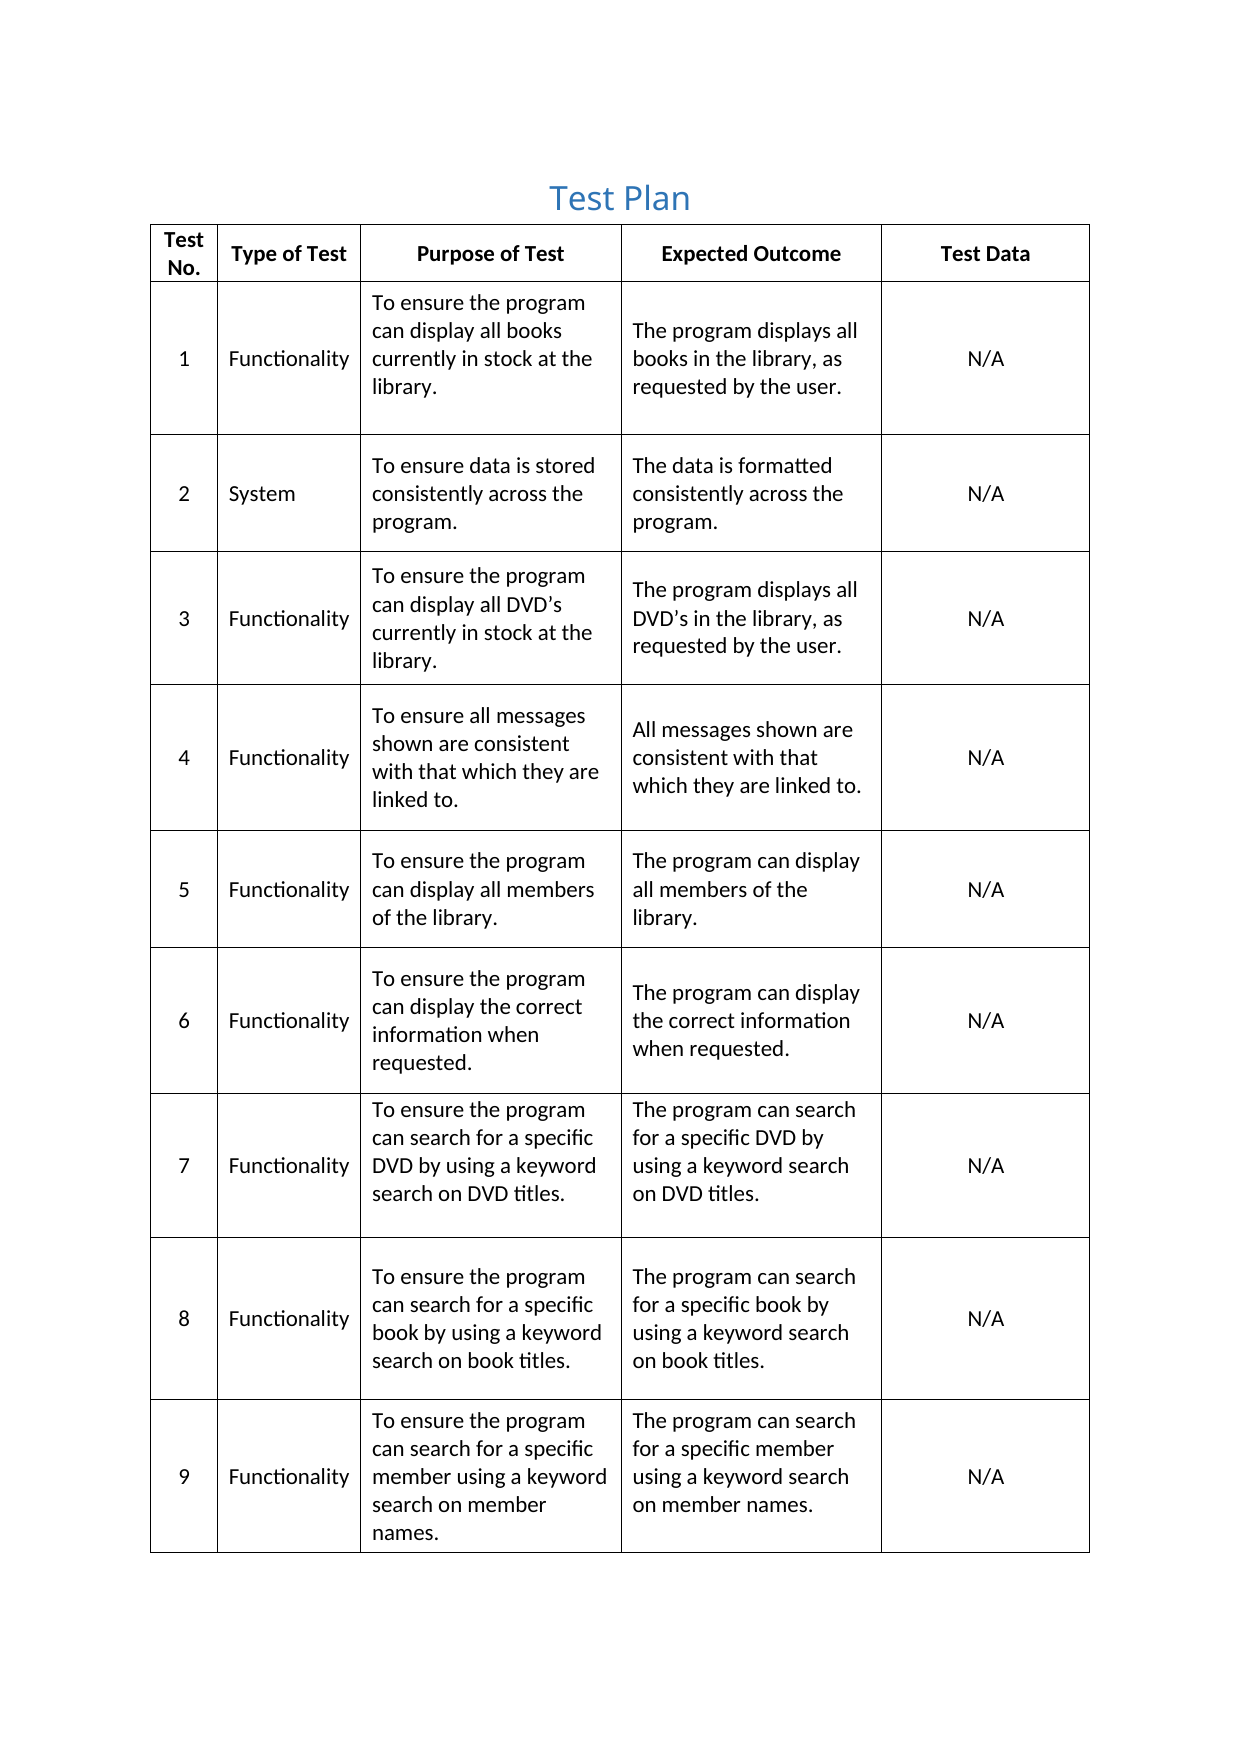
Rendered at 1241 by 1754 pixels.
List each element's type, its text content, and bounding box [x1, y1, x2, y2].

table_cell Functionality [218, 1094, 360, 1237]
table_cell 2 [151, 435, 217, 551]
table_cell The program displays all books in the library, as requested by the user. [622, 282, 881, 434]
table_cell The program can display all members of the library. [622, 831, 881, 947]
table_header Test No. [151, 225, 217, 281]
table_cell To ensure the program can display all DVD’s currently in stock at the library. [361, 552, 621, 684]
table_cell 4 [151, 685, 217, 830]
table_cell To ensure all messages shown are consistent with that which they are linked to. [361, 685, 621, 830]
table_cell Functionality [218, 831, 360, 947]
table_cell N/A [882, 685, 1089, 830]
table_cell To ensure the program can display all books currently in stock at the library. [361, 282, 621, 434]
table_cell To ensure the program can display all members of the library. [361, 831, 621, 947]
table_cell To ensure the program can search for a specific book by using a keyword search on book titles. [361, 1238, 621, 1398]
table_cell 8 [151, 1238, 217, 1398]
table_cell 5 [151, 831, 217, 947]
table_cell The program can search for a specific book by using a keyword search on book titles. [622, 1238, 881, 1398]
table_cell 9 [151, 1400, 217, 1552]
table_header Type of Test [218, 225, 360, 281]
table_cell System [218, 435, 360, 551]
table_cell Functionality [218, 948, 360, 1092]
table_header Expected Outcome [622, 225, 881, 281]
table_cell The program can search for a specific member using a keyword search on member names. [622, 1400, 881, 1552]
table_cell N/A [882, 552, 1089, 684]
table_cell 1 [151, 282, 217, 434]
table_cell Functionality [218, 1238, 360, 1398]
table_cell Functionality [218, 282, 360, 434]
table_cell To ensure the program can search for a specific member using a keyword search on member names. [361, 1400, 621, 1552]
table_cell Functionality [218, 1400, 360, 1552]
table_cell The program can display the correct information when requested. [622, 948, 881, 1092]
table_cell N/A [882, 1400, 1089, 1552]
table_cell All messages shown are consistent with that which they are linked to. [622, 685, 881, 830]
table_cell To ensure the program can display the correct information when requested. [361, 948, 621, 1092]
table_cell The program displays all DVD’s in the library, as requested by the user. [622, 552, 881, 684]
table_cell Functionality [218, 685, 360, 830]
table_cell N/A [882, 1238, 1089, 1398]
table_cell 3 [151, 552, 217, 684]
table_header Test Data [882, 225, 1089, 281]
table_cell To ensure data is stored consistently across the program. [361, 435, 621, 551]
subtitle Test Plan [150, 175, 1090, 220]
table_cell N/A [882, 948, 1089, 1092]
table_cell N/A [882, 831, 1089, 947]
table_cell 7 [151, 1094, 217, 1237]
table_cell The program can search for a specific DVD by using a keyword search on DVD titles. [622, 1094, 881, 1237]
table_cell Functionality [218, 552, 360, 684]
table_cell 6 [151, 948, 217, 1092]
table_cell N/A [882, 435, 1089, 551]
table_cell The data is formatted consistently across the program. [622, 435, 881, 551]
table_cell To ensure the program can search for a specific DVD by using a keyword search on DVD titles. [361, 1094, 621, 1237]
table_header Purpose of Test [361, 225, 621, 281]
table_cell N/A [882, 282, 1089, 434]
table_cell N/A [882, 1094, 1089, 1237]
